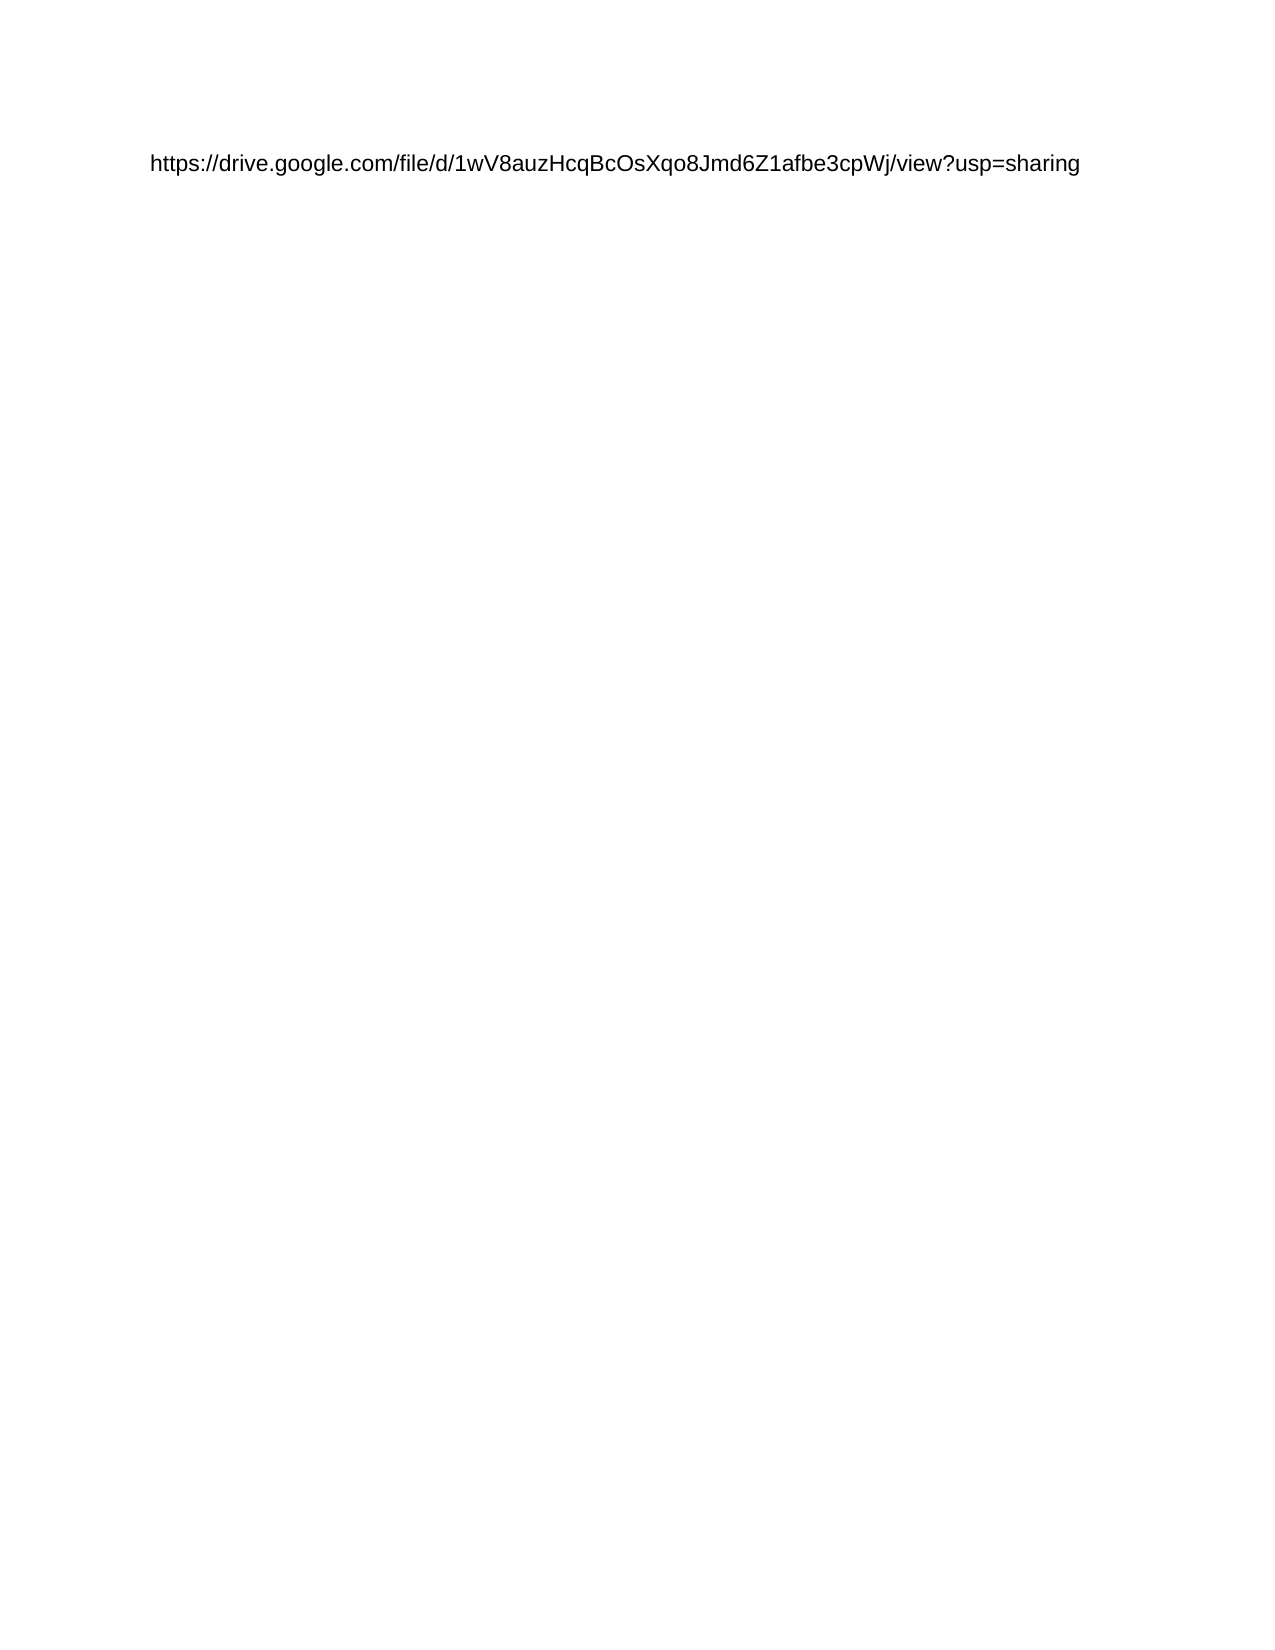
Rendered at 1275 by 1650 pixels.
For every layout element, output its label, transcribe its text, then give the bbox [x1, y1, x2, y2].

text https://drive.google.com/file/d/1wV8auzHcqBcOsXqo8Jmd6Z1afbe3cpWj/view?usp=sharing [150, 150, 1125, 176]
